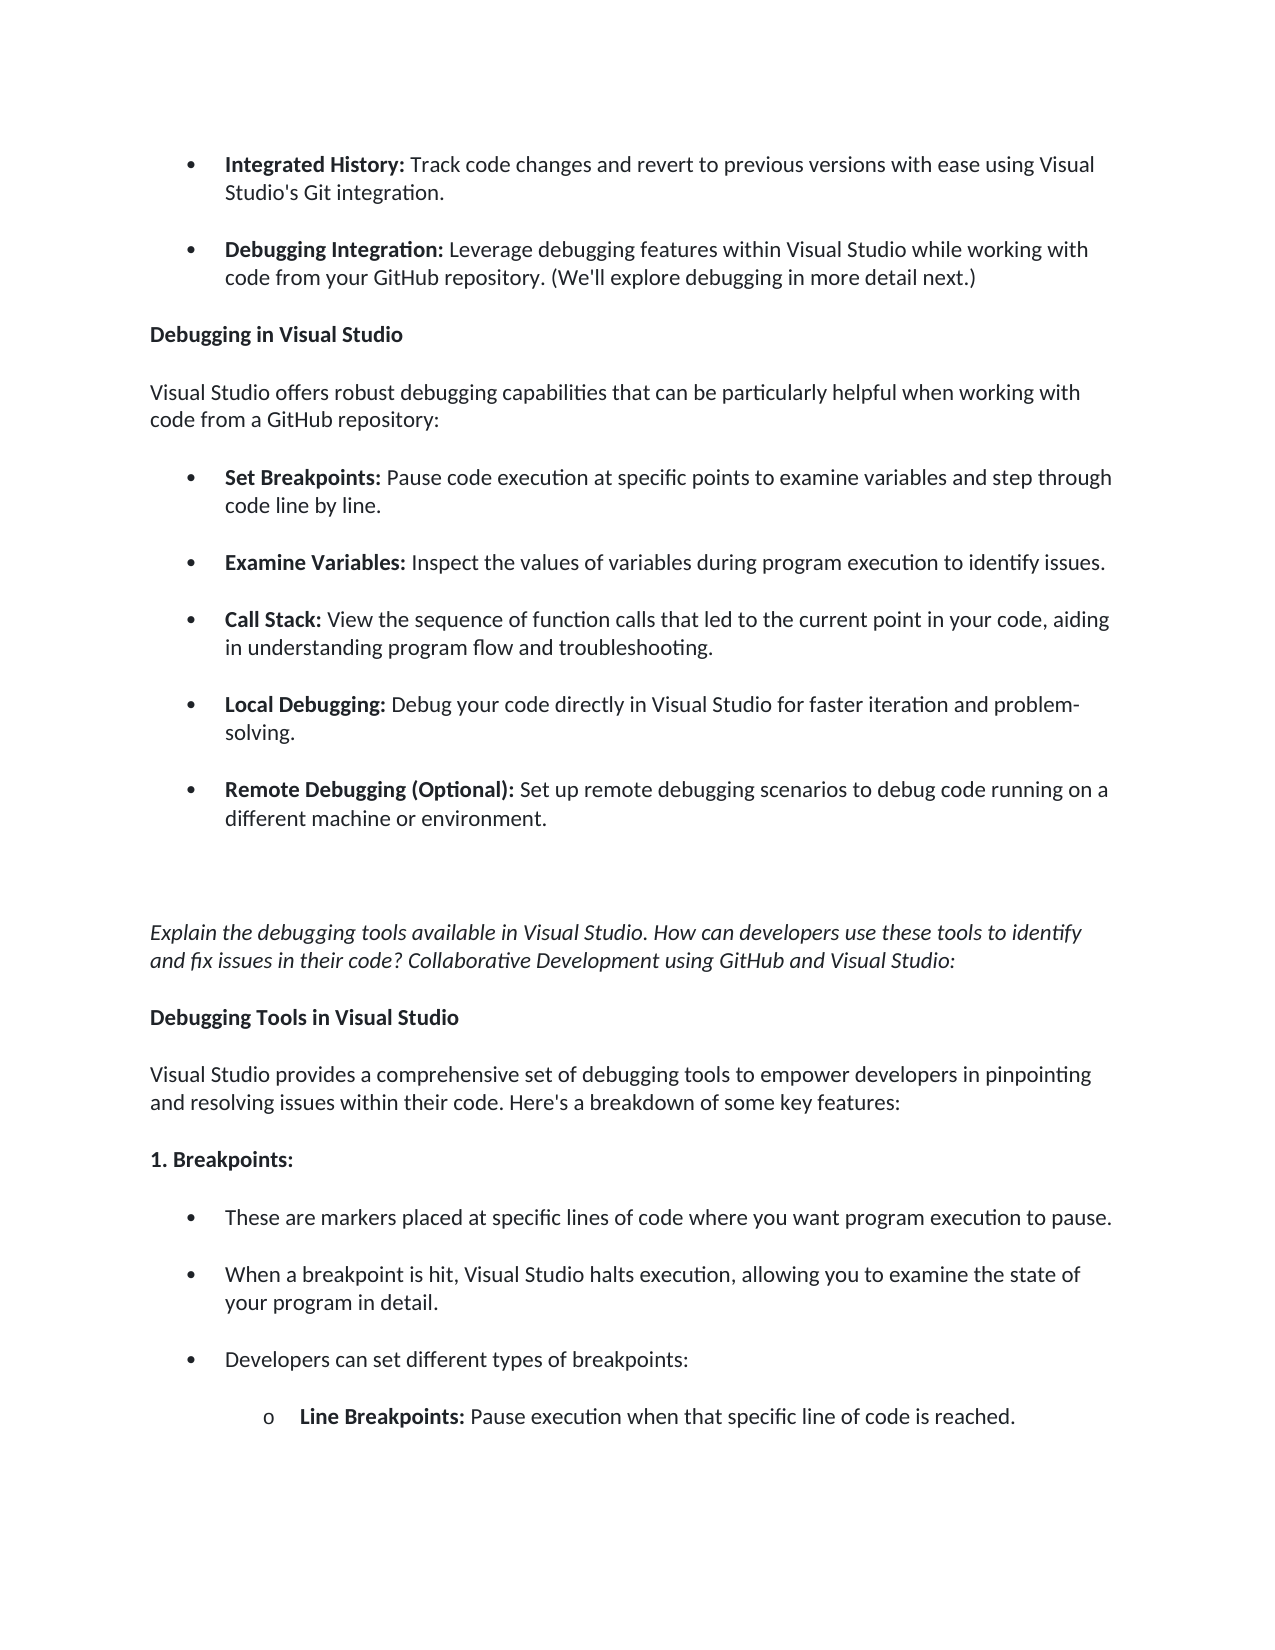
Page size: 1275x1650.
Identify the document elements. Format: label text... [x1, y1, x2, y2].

list Examine Variables: Inspect the values of variables during program execution to identify issues. [187, 548, 1125, 576]
list Integrated History: Track code changes and revert to previous versions with ease using Visual Studio's Git integration. [187, 150, 1125, 206]
text Visual Studio offers robust debugging capabilities that can be particularly helpful when working with code from a GitHub repository: [150, 378, 1125, 434]
list These are markers placed at specific lines of code where you want program execution to pause. [187, 1203, 1125, 1231]
list Developers can set different types of breakpoints: [187, 1345, 1125, 1373]
list Set Breakpoints: Pause code execution at specific points to examine variables and step through code line by line. [187, 463, 1125, 519]
list Line Breakpoints: Pause execution when that specific line of code is reached. [262, 1402, 1125, 1431]
list When a breakpoint is hit, Visual Studio halts execution, allowing you to examine the state of your program in detail. [187, 1260, 1125, 1316]
text Debugging Tools in Visual Studio [150, 1003, 1125, 1031]
text Debugging in Visual Studio [150, 320, 1125, 348]
list Local Debugging: Debug your code directly in Visual Studio for faster iteration and problem-solving. [187, 690, 1125, 746]
text 1. Breakpoints: [150, 1146, 1125, 1174]
list Debugging Integration: Leverage debugging features within Visual Studio while working with code from your GitHub repository. (We'll explore debugging in more detail next.) [187, 235, 1125, 291]
list Call Stack: View the sequence of function calls that led to the current point in your code, aiding in understanding program flow and troubleshooting. [187, 605, 1125, 661]
text Visual Studio provides a comprehensive set of debugging tools to empower developers in pinpointing and resolving issues within their code. Here's a breakdown of some key features: [150, 1060, 1125, 1116]
list Remote Debugging (Optional): Set up remote debugging scenarios to debug code running on a different machine or environment. [187, 776, 1125, 832]
text Explain the debugging tools available in Visual Studio. How can developers use these tools to identify and fix issues in their code? Collaborative Development using GitHub and Visual Studio: [150, 918, 1125, 974]
